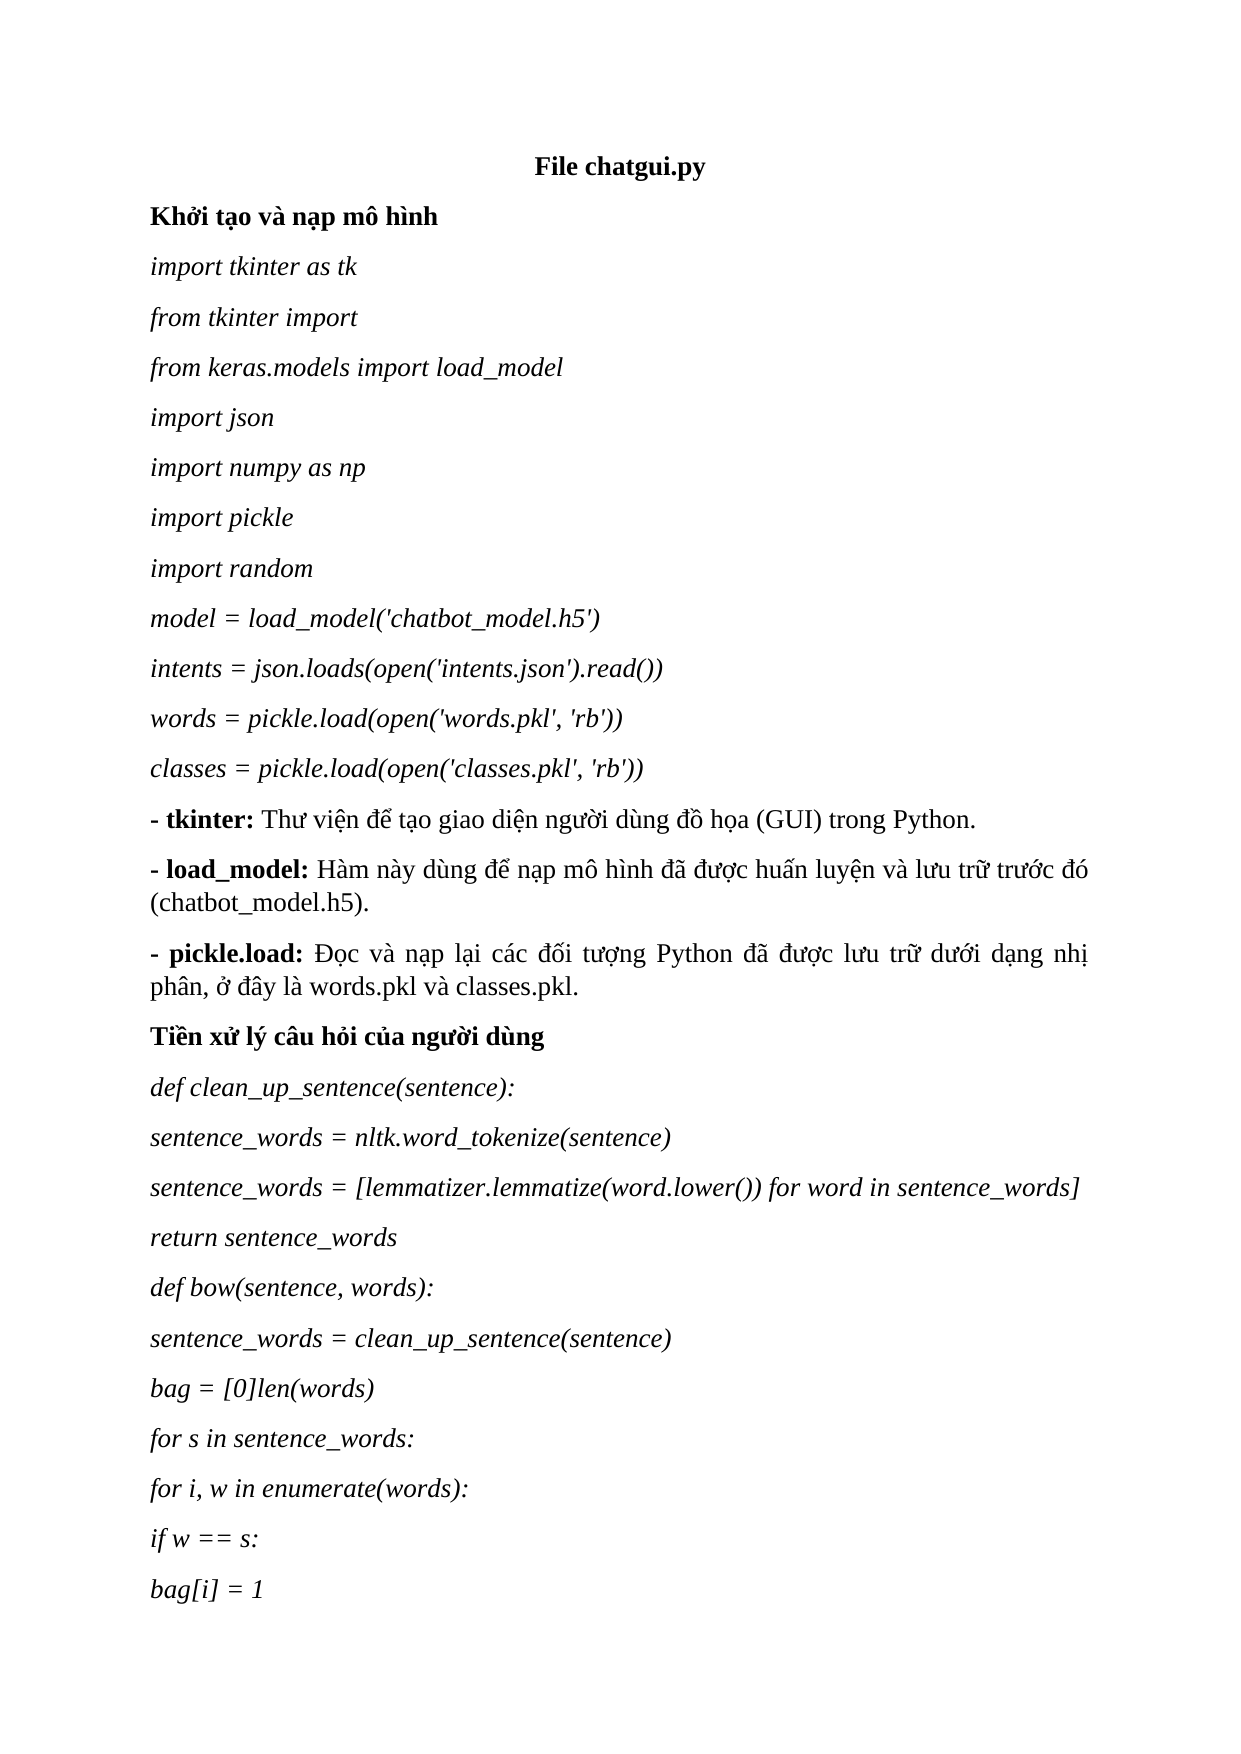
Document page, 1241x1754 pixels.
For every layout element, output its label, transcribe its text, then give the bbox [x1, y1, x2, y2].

text sentence_words = [lemmatizer.lemmatize(word.lower()) for word in sentence_words] [150, 1171, 1090, 1202]
text bag = [0]len(words) [150, 1372, 1090, 1403]
text from keras.models import load_model [150, 351, 1090, 382]
text def clean_up_sentence(sentence): [150, 1071, 1090, 1102]
text import pickle [150, 501, 1090, 533]
text Tiền xử lý câu hỏi của người dùng [150, 1020, 1090, 1052]
text - load_model: Hàm này dùng để nạp mô hình đã được huấn luyện và lưu trữ trước đó (chatbot_model.h5). [150, 853, 1090, 918]
text intents = json.loads(open('intents.json').read()) [150, 652, 1090, 683]
text import numpy as np [150, 451, 1090, 482]
text sentence_words = clean_up_sentence(sentence) [150, 1322, 1090, 1353]
text import json [150, 401, 1090, 432]
text sentence_words = nltk.word_tokenize(sentence) [150, 1121, 1090, 1152]
text if w == s: [150, 1522, 1090, 1554]
text model = load_model('chatbot_model.h5') [150, 602, 1090, 633]
text - tkinter: Thư viện để tạo giao diện người dùng đồ họa (GUI) trong Python. [150, 803, 1090, 834]
text words = pickle.load(open('words.pkl', 'rb')) [150, 702, 1090, 733]
text for s in sentence_words: [150, 1422, 1090, 1453]
text import tkinter as tk [150, 250, 1090, 282]
text from tkinter import [150, 301, 1090, 332]
text for i, w in enumerate(words): [150, 1472, 1090, 1503]
text import random [150, 552, 1090, 583]
text def bow(sentence, words): [150, 1271, 1090, 1303]
text return sentence_words [150, 1221, 1090, 1252]
text Khởi tạo và nạp mô hình [150, 200, 1090, 231]
text bag[i] = 1 [150, 1573, 1090, 1604]
text File chatgui.py [150, 150, 1090, 181]
text - pickle.load: Đọc và nạp lại các đối tượng Python đã được lưu trữ dưới dạng nhị phân, ở đây là words.pkl và classes.pkl. [150, 937, 1090, 1001]
text classes = pickle.load(open('classes.pkl', 'rb')) [150, 752, 1090, 784]
